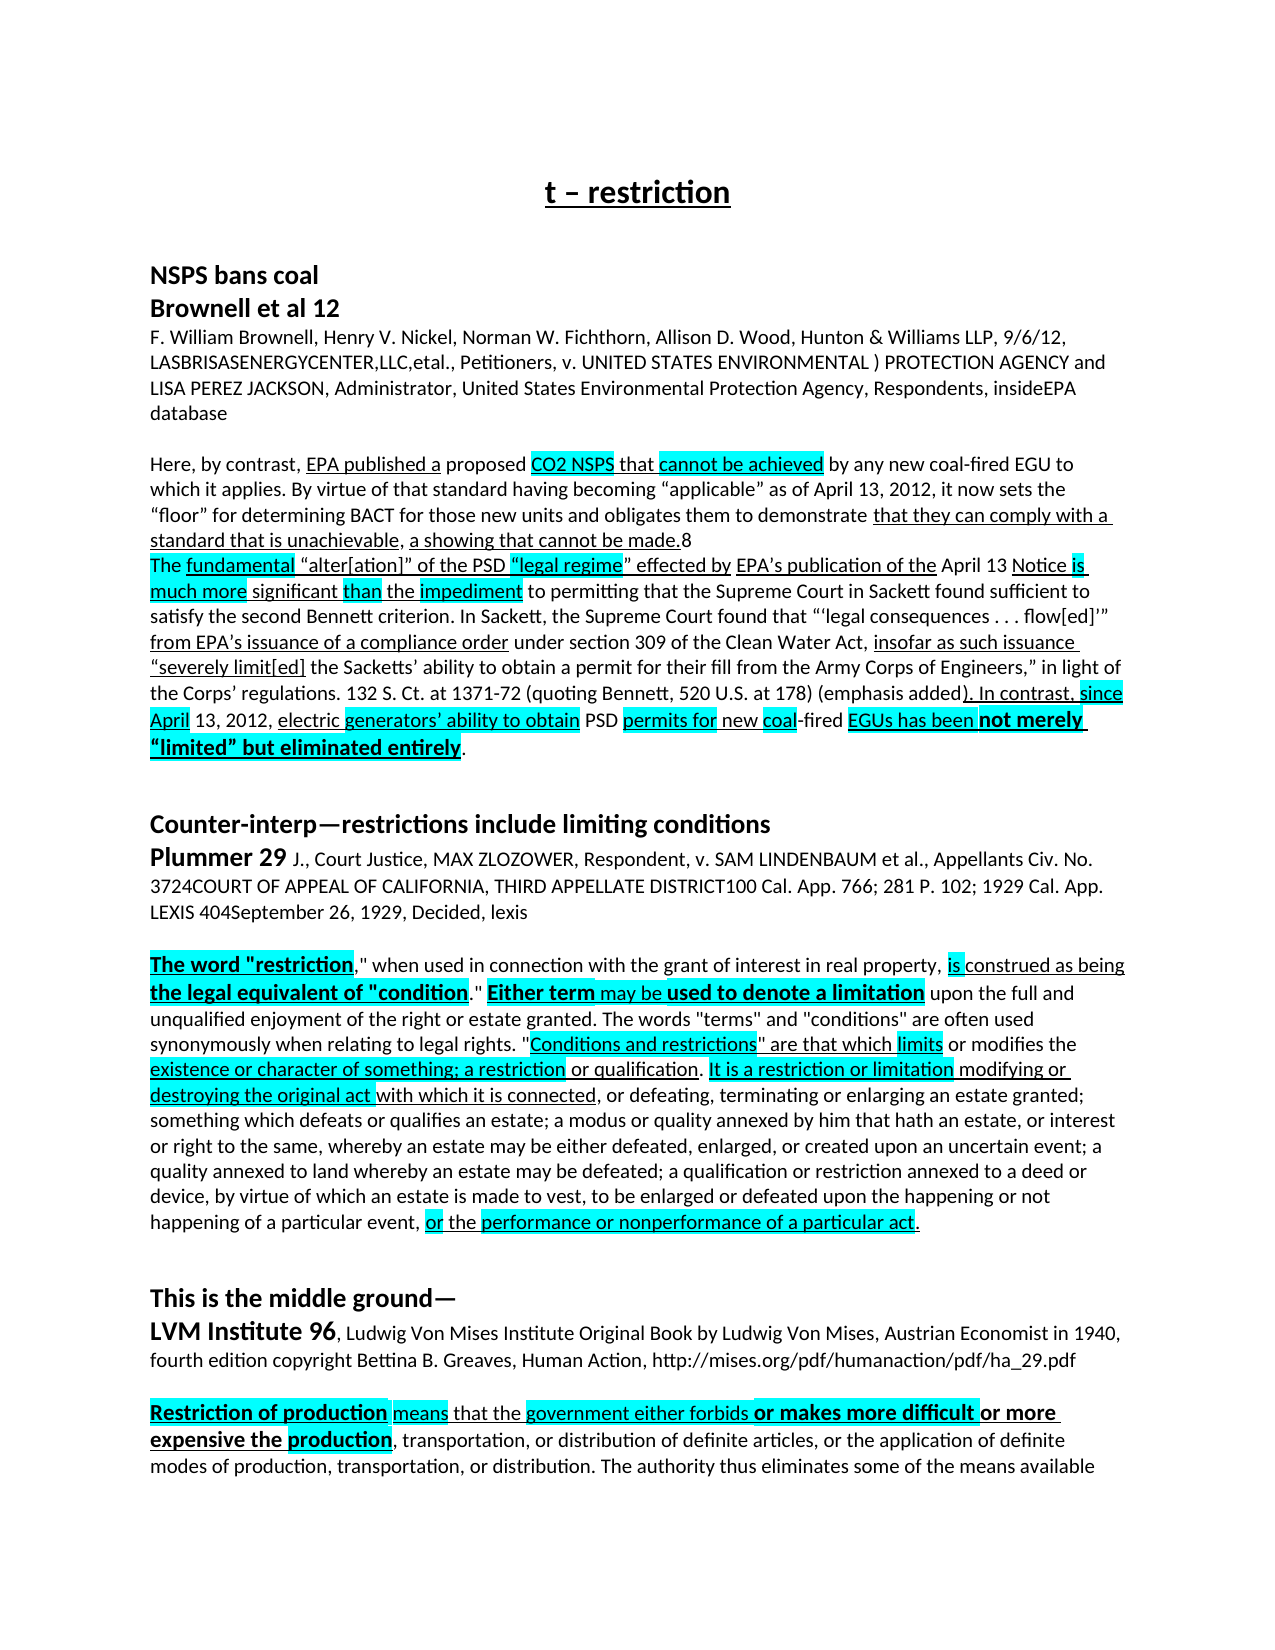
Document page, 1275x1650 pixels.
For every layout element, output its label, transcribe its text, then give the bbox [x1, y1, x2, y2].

text Plummer 29 J., Court Justice, MAX ZLOZOWER, Respondent, v. SAM LINDENBAUM et al., Appellants Civ. No. 3724COURT OF APPEAL OF CALIFORNIA, THIRD APPELLATE DISTRICT100 Cal. App. 766; 281 P. 102; 1929 Cal. App. LEXIS 404September 26, 1929, Decided, lexis [150, 840, 1125, 924]
subtitle Counter-interp—restrictions include limiting conditions [150, 807, 1125, 840]
text The word "restriction," when used in connection with the grant of interest in real property, is construed as being the legal equivalent of "condition." Either term may be used to denote a limitation upon the full and unqualified enjoyment of the right or estate granted. The words "terms" and "conditions" are often used synonymously when relating to legal rights. "Conditions and restrictions" are that which limits or modifies the existence or character of something; a restriction or qualification. It is a restriction or limitation modifying or destroying the original act with which it is connected, or defeating, terminating or enlarging an estate granted; something which defeats or qualifies an estate; a modus or quality annexed by him that hath an estate, or interest or right to the same, whereby an estate may be either defeated, enlarged, or created upon an uncertain event; a quality annexed to land whereby an estate may be defeated; a qualification or restriction annexed to a deed or device, by virtue of which an estate is made to vest, to be enlarged or defeated upon the happening or not happening of a particular event, or the performance or nonperformance of a particular act. [150, 950, 1125, 1234]
text Brownell et al 12 [150, 291, 1125, 324]
text The fundamental “alter[ation]” of the PSD “legal regime” effected by EPA’s publication of the April 13 Notice is much more significant than the impediment to permitting that the Supreme Court in Sackett found sufficient to satisfy the second Bennett criterion. In Sackett, the Supreme Court found that “‘legal consequences . . . flow[ed]’” from EPA’s issuance of a compliance order under section 309 of the Clean Water Act, insofar as such issuance “severely limit[ed] the Sacketts’ ability to obtain a permit for their fill from the Army Corps of Engineers,” in light of the Corps’ regulations. 132 S. Ct. at 1371-72 (quoting Bennett, 520 U.S. at 178) (emphasis added). In contrast, since April 13, 2012, electric generators’ ability to obtain PSD permits for new coal-fired EGUs has been not merely “limited” but eliminated entirely. [150, 553, 1125, 761]
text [150, 1398, 1125, 1479]
subtitle NSPS bans coal [150, 258, 1125, 291]
text LVM Institute 96, Ludwig Von Mises Institute Original Book by Ludwig Von Mises, Austrian Economist in 1940, fourth edition copyright Bettina B. Greaves, Human Action, http://mises.org/pdf/humanaction/pdf/ha_29.pdf [150, 1314, 1125, 1372]
subtitle t – restriction [150, 171, 1125, 212]
subtitle This is the middle ground— [150, 1281, 1125, 1314]
text Here, by contrast, EPA published a proposed CO2 NSPS that cannot be achieved by any new coal-fired EGU to which it applies. By virtue of that standard having becoming “applicable” as of April 13, 2012, it now sets the “floor” for determining BACT for those new units and obligates them to demonstrate that they can comply with a standard that is unachievable, a showing that cannot be made.8 [150, 451, 1125, 553]
text F. William Brownell, Henry V. Nickel, Norman W. Fichthorn, Allison D. Wood, Hunton & Williams LLP, 9/6/12, LASBRISASENERGYCENTER,LLC,etal., Petitioners, v. UNITED STATES ENVIRONMENTAL ) PROTECTION AGENCY and LISA PEREZ JACKSON, Administrator, United States Environmental Protection Agency, Respondents, insideEPA database [150, 324, 1125, 426]
